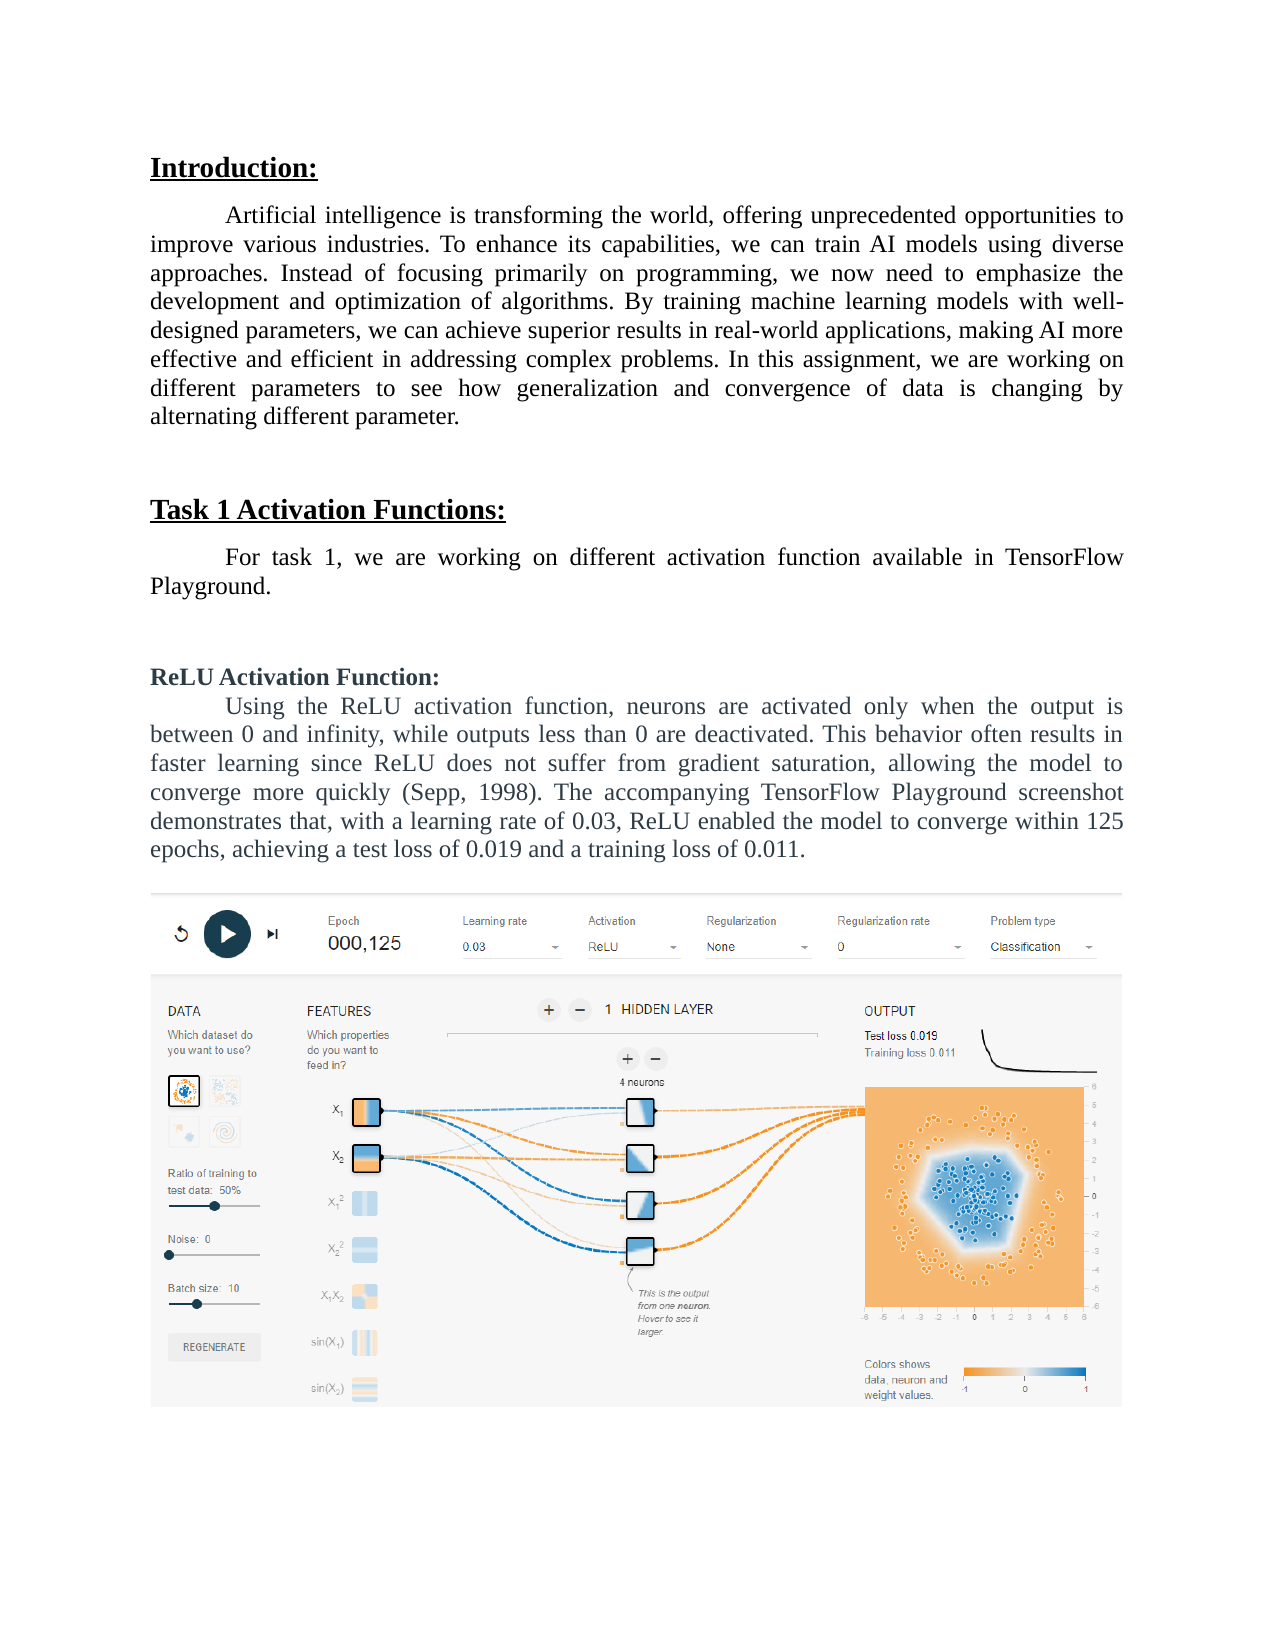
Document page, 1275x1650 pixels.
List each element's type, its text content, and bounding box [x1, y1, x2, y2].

text Introduction: [150, 150, 1125, 183]
text Task 1 Activation Functions: [150, 492, 1125, 526]
picture [150, 893, 1122, 1406]
text For task 1, we are working on different activation function available in TensorFlow Playground. [150, 542, 1125, 600]
text Artificial intelligence is transforming the world, offering unprecedented opportunities to improve various industries. To enhance its capabilities, we can train AI models using diverse approaches. Instead of focusing primarily on programming, we now need to emphasize the development and optimization of algorithms. By training machine learning models with well-designed parameters, we can achieve superior results in real-world applications, making AI more effective and efficient in addressing complex problems. In this assignment, we are working on different parameters to see how generalization and convergence of data is changing by alternating different parameter. [150, 200, 1125, 430]
text ReLU Activation Function: [150, 662, 1125, 691]
list Using the ReLU activation function, neurons are activated only when the output is between 0 and infinity, while outputs less than 0 are deactivated. This behavior often results in faster learning since ReLU does not suffer from gradient saturation, allowing the model to converge more quickly (Sepp, 1998). The accompanying TensorFlow Playground screenshot demonstrates that, with a learning rate of 0.03, ReLU enabled the model to converge within 125 epochs, achieving a test loss of 0.019 and a training loss of 0.011. [150, 691, 1125, 863]
